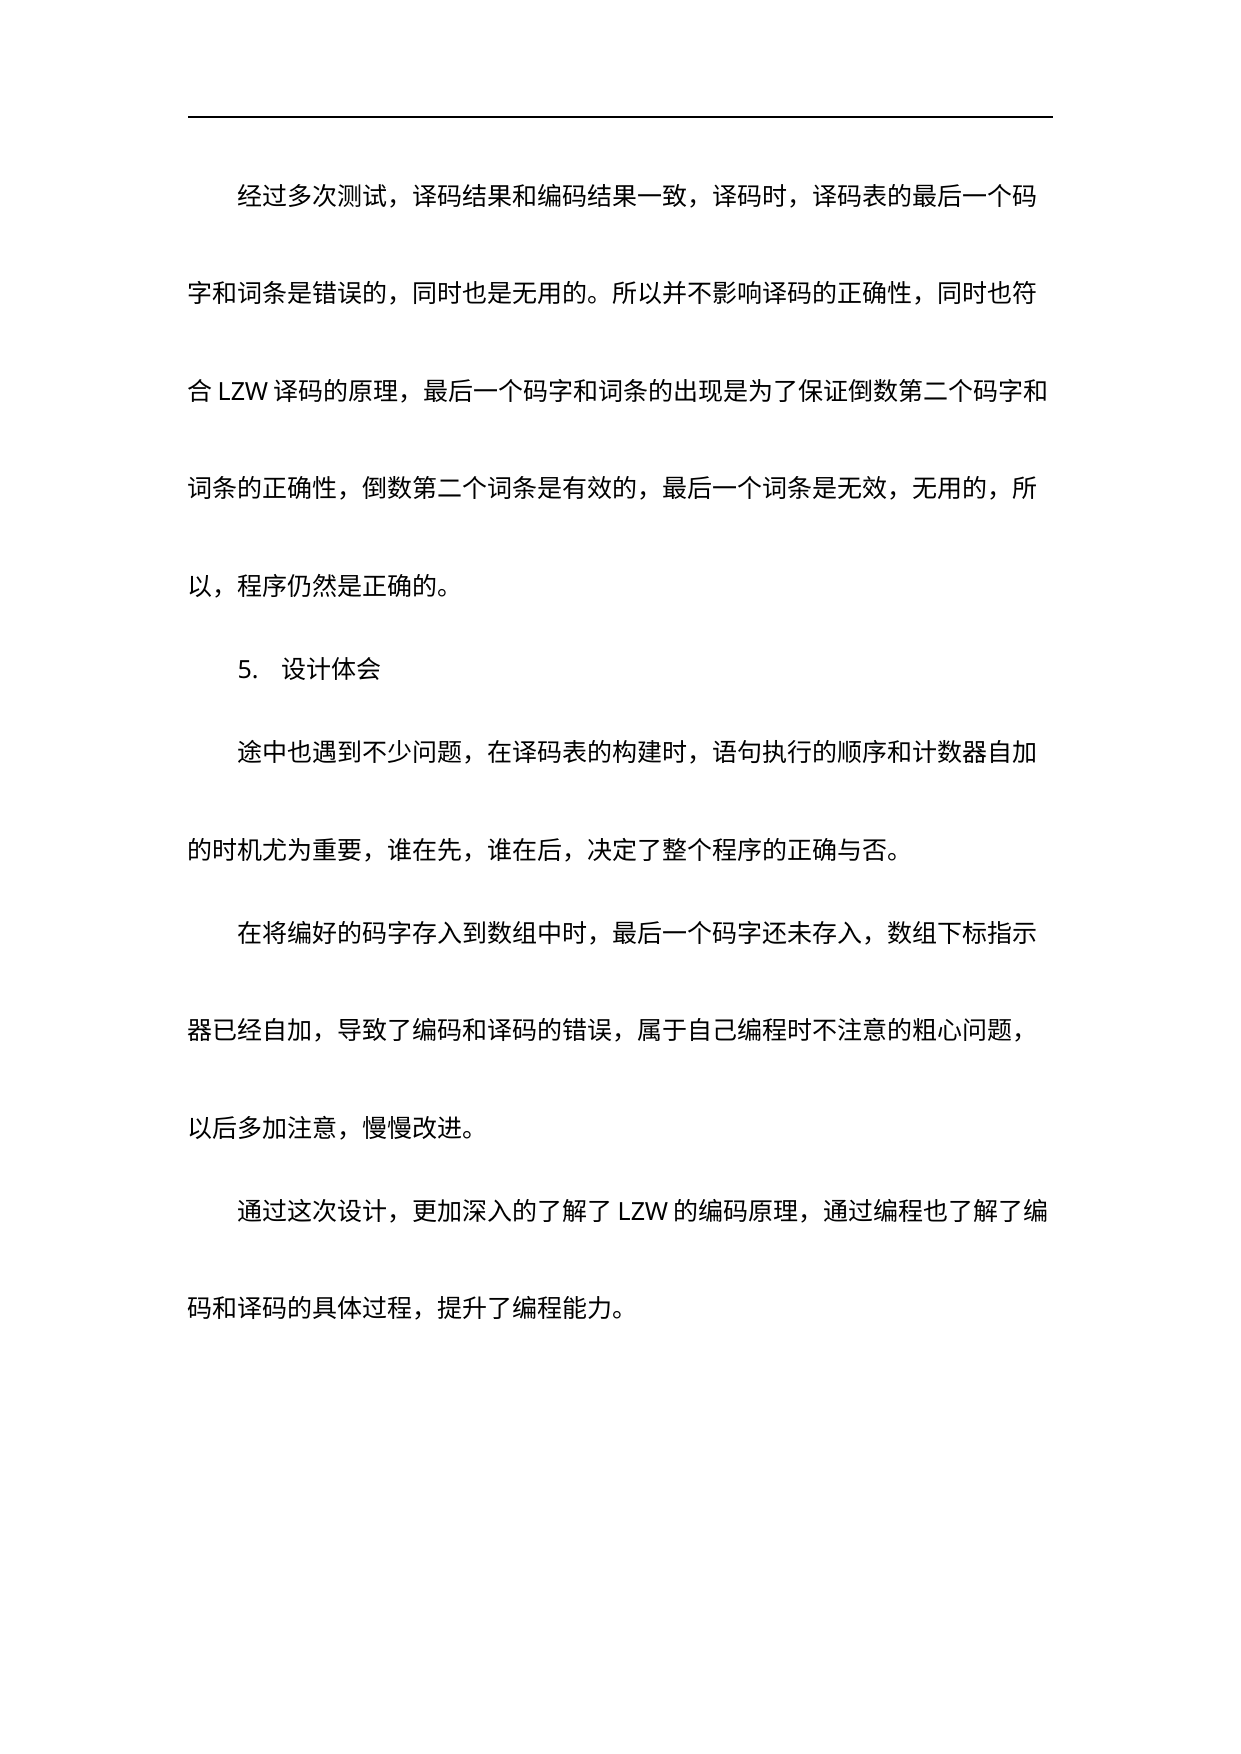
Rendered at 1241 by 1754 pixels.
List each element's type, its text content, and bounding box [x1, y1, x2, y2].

text 途中也遇到不少问题，在译码表的构建时，语句执行的顺序和计数器自加的时机尤为重要，谁在先，谁在后，决定了整个程序的正确与否。 [187, 718, 1053, 881]
text 在将编好的码字存入到数组中时，最后一个码字还未存入，数组下标指示器已经自加，导致了编码和译码的错误，属于自己编程时不注意的粗心问题，以后多加注意，慢慢改进。 [187, 899, 1053, 1159]
text 经过多次测试，译码结果和编码结果一致，译码时，译码表的最后一个码字和词条是错误的，同时也是无用的。所以并不影响译码的正确性，同时也符合LZW译码的原理，最后一个码字和词条的出现是为了保证倒数第二个码字和词条的正确性，倒数第二个词条是有效的，最后一个词条是无效，无用的，所以，程序仍然是正确的。 [187, 162, 1053, 617]
list 设计体会 [237, 635, 1053, 700]
text 通过这次设计，更加深入的了解了LZW的编码原理，通过编程也了解了编码和译码的具体过程，提升了编程能力。 [187, 1177, 1053, 1339]
